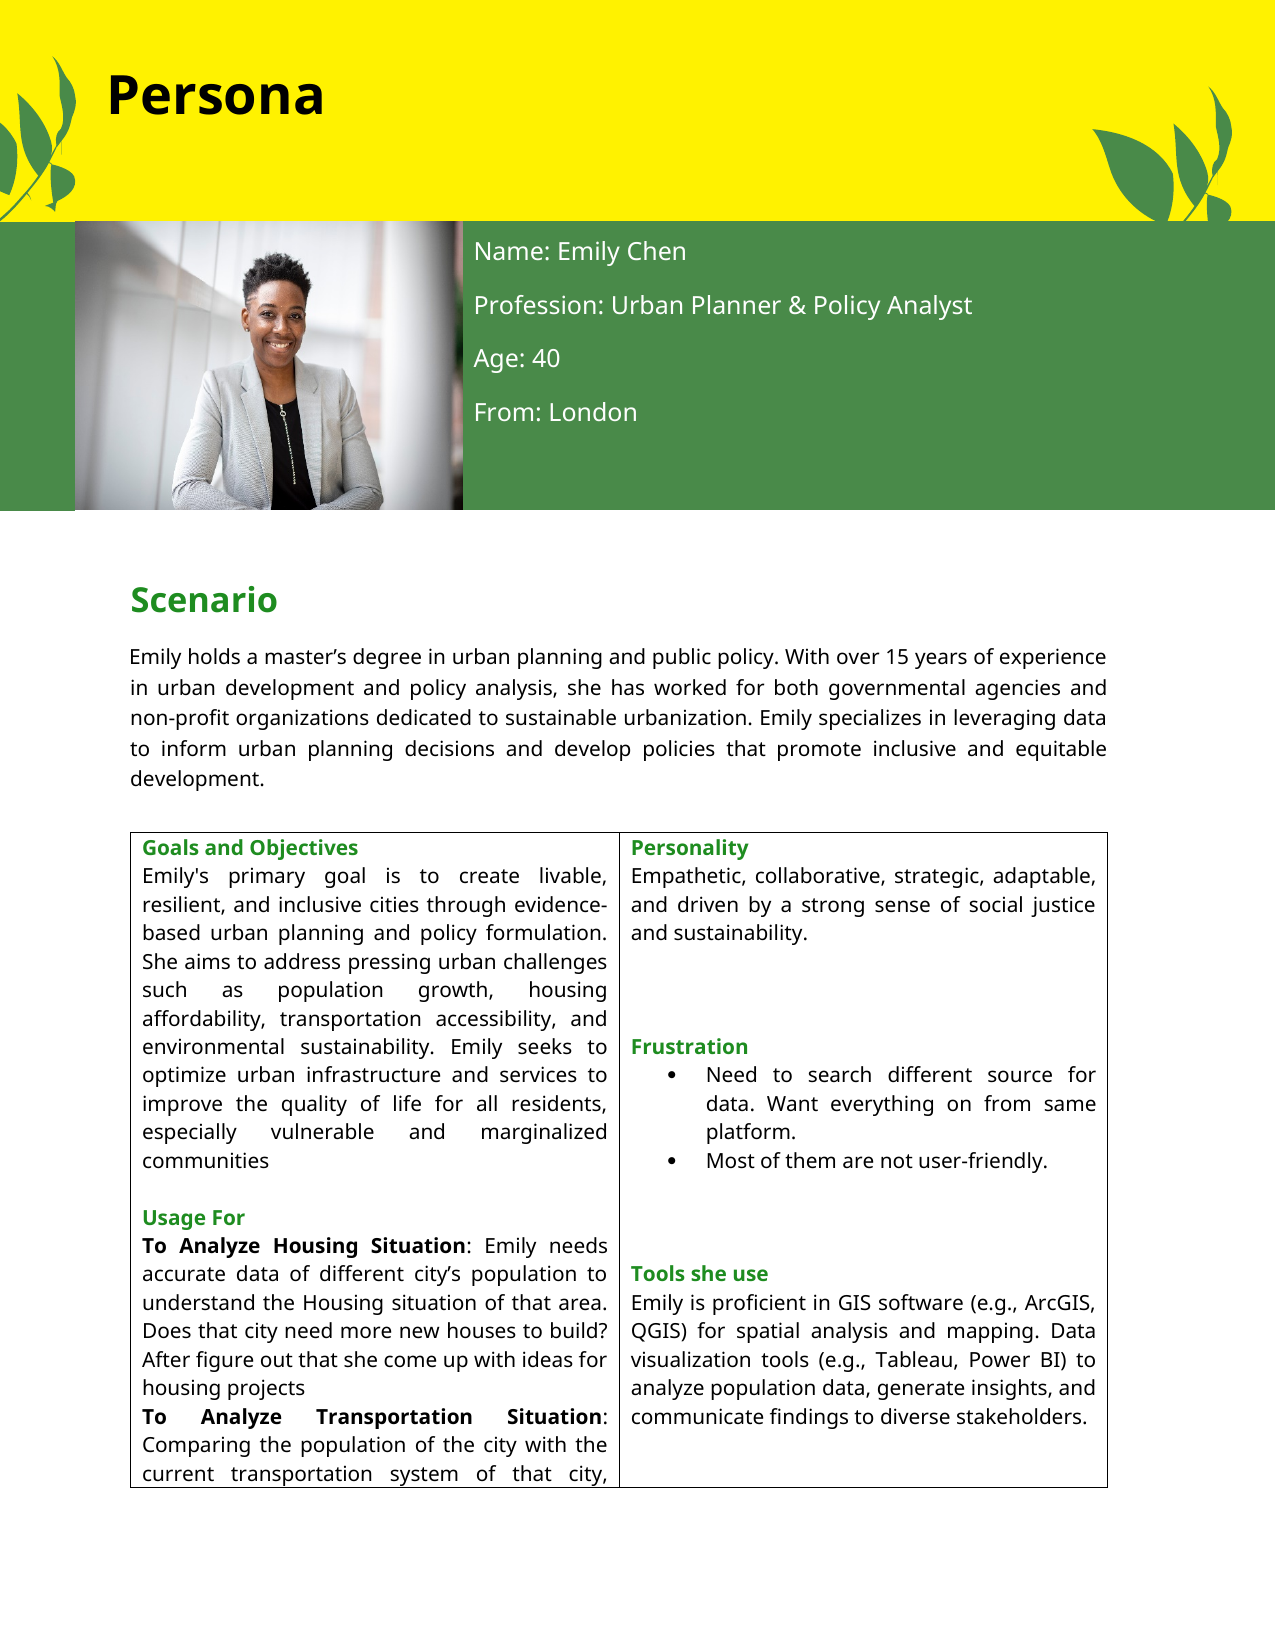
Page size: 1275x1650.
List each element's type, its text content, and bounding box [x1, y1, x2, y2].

text Emily holds a master’s degree in urban planning and public policy. With over 15 years of experience in urban development and policy analysis, she has worked for both governmental agencies and non-profit organizations dedicated to sustainable urbanization. Emily specializes in leveraging data to inform urban planning decisions and develop policies that promote inclusive and equitable development. [129, 510, 1108, 793]
picture [75, 221, 463, 510]
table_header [131, 833, 619, 1487]
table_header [620, 833, 1107, 1487]
